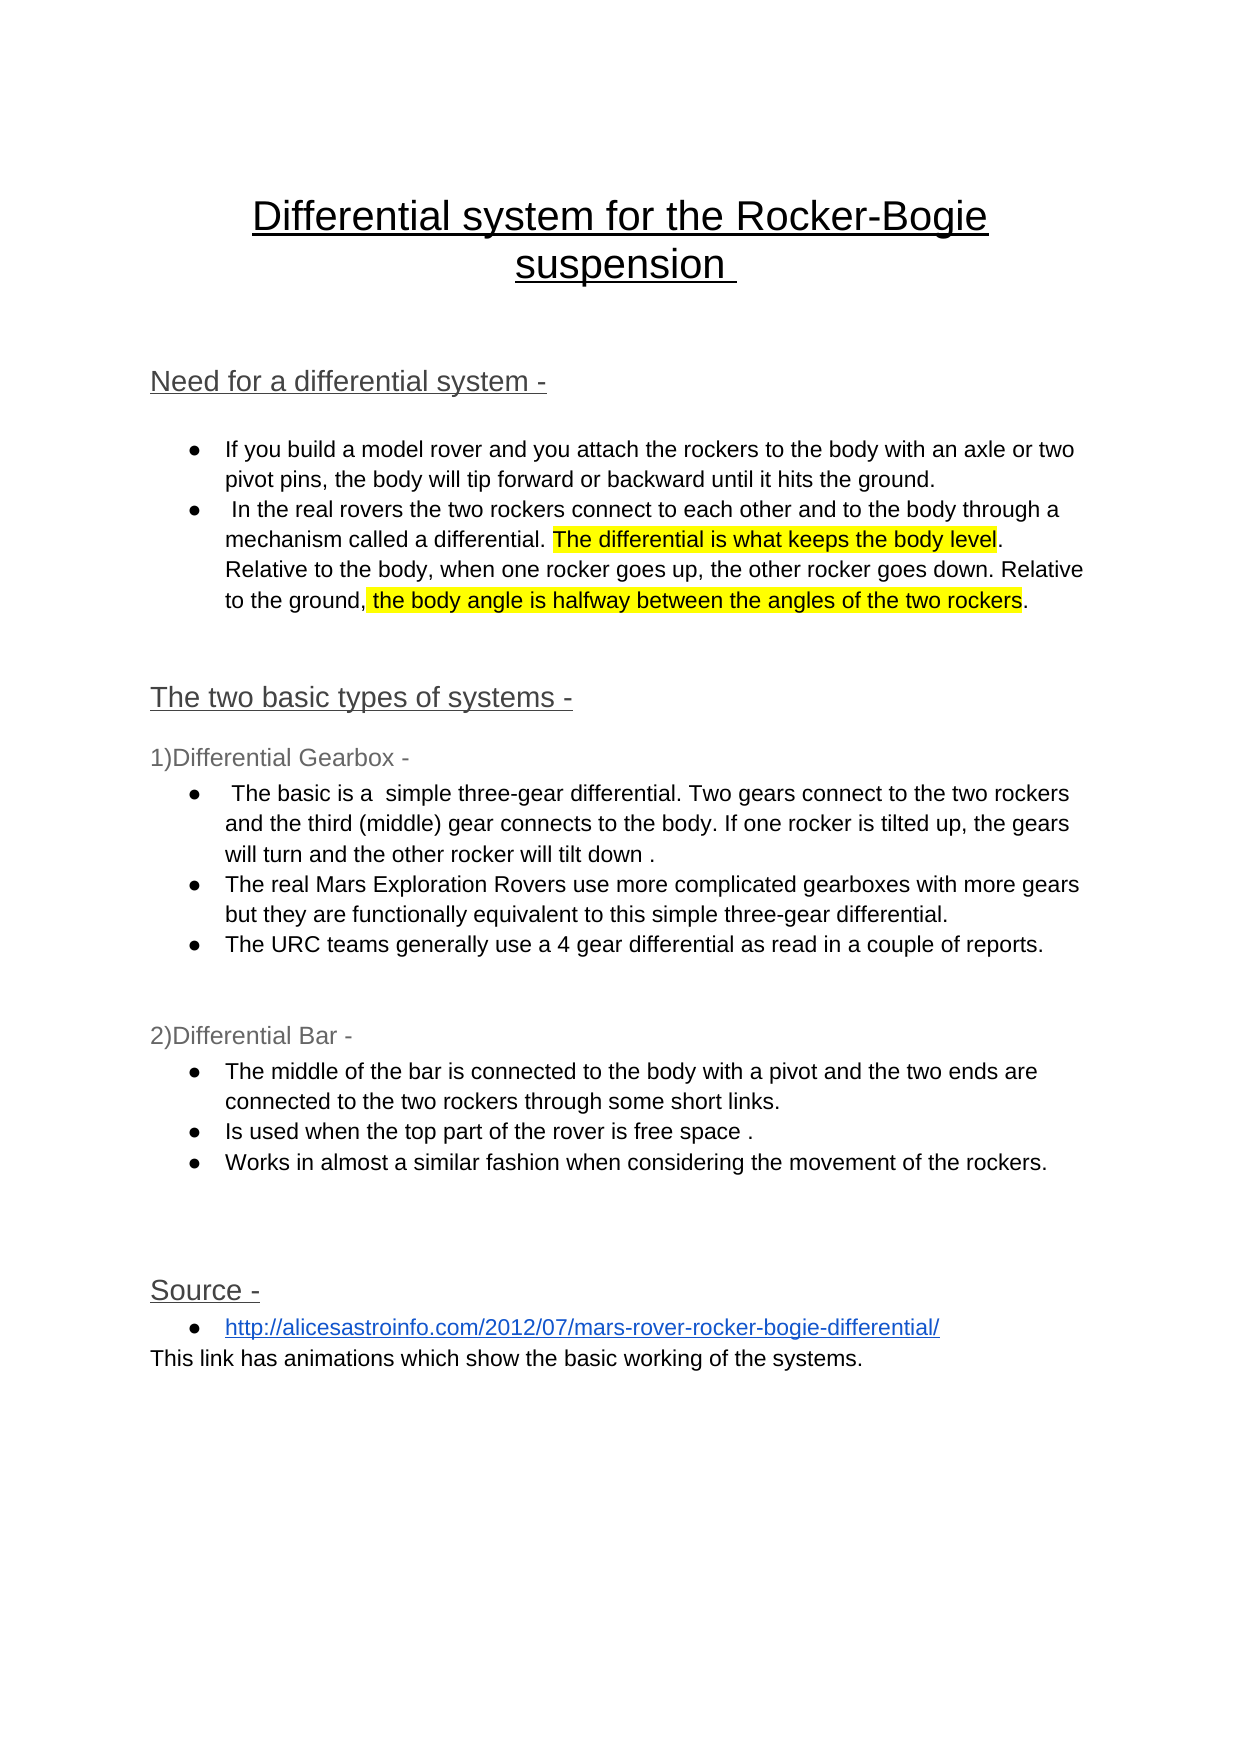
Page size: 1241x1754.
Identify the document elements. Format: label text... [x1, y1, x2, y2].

list The URC teams generally use a 4 gear differential as read in a couple of reports. [187, 931, 1090, 958]
list If you build a model rover and you attach the rockers to the body with an axle or two pivot pins, the body will tip forward or backward until it hits the ground. [187, 436, 1090, 492]
list The middle of the bar is connected to the body with a pivot and the two ends are connected to the two rockers through some short links. [187, 1058, 1090, 1114]
list The real Mars Exploration Rovers use more complicated gearboxes with more gears but they are functionally equivalent to this simple three-gear differential. [187, 871, 1090, 927]
list http://alicesastroinfo.com/2012/07/mars-rover-rocker-bogie-differential/ [187, 1314, 1090, 1341]
list Works in almost a similar fashion when considering the movement of the rockers. [187, 1148, 1090, 1175]
subtitle 2)Differential Bar - [150, 1021, 1090, 1049]
subtitle The two basic types of systems - [150, 680, 1090, 714]
list The basic is a simple three-gear differential. Two gears connect to the two rockers and the third (middle) gear connects to the body. If one rocker is tilted up, the gears will turn and the other rocker will tilt down . [187, 780, 1090, 867]
subtitle Need for a differential system - [150, 363, 1090, 397]
text This link has animations which show the basic working of the systems. [150, 1344, 1090, 1371]
subtitle Source - [150, 1272, 1090, 1306]
subtitle 1)Differential Gearbox - [150, 743, 1090, 772]
subtitle Differential system for the Rocker-Bogie suspension [150, 192, 1090, 287]
list In the real rovers the two rockers connect to each other and to the body through a mechanism called a differential. The differential is what keeps the body level. Relative to the body, when one rocker goes up, the other rocker goes down. Relative to the ground, the body angle is halfway between the angles of the two rockers. [187, 496, 1090, 613]
list Is used when the top part of the rover is free space . [187, 1118, 1090, 1145]
